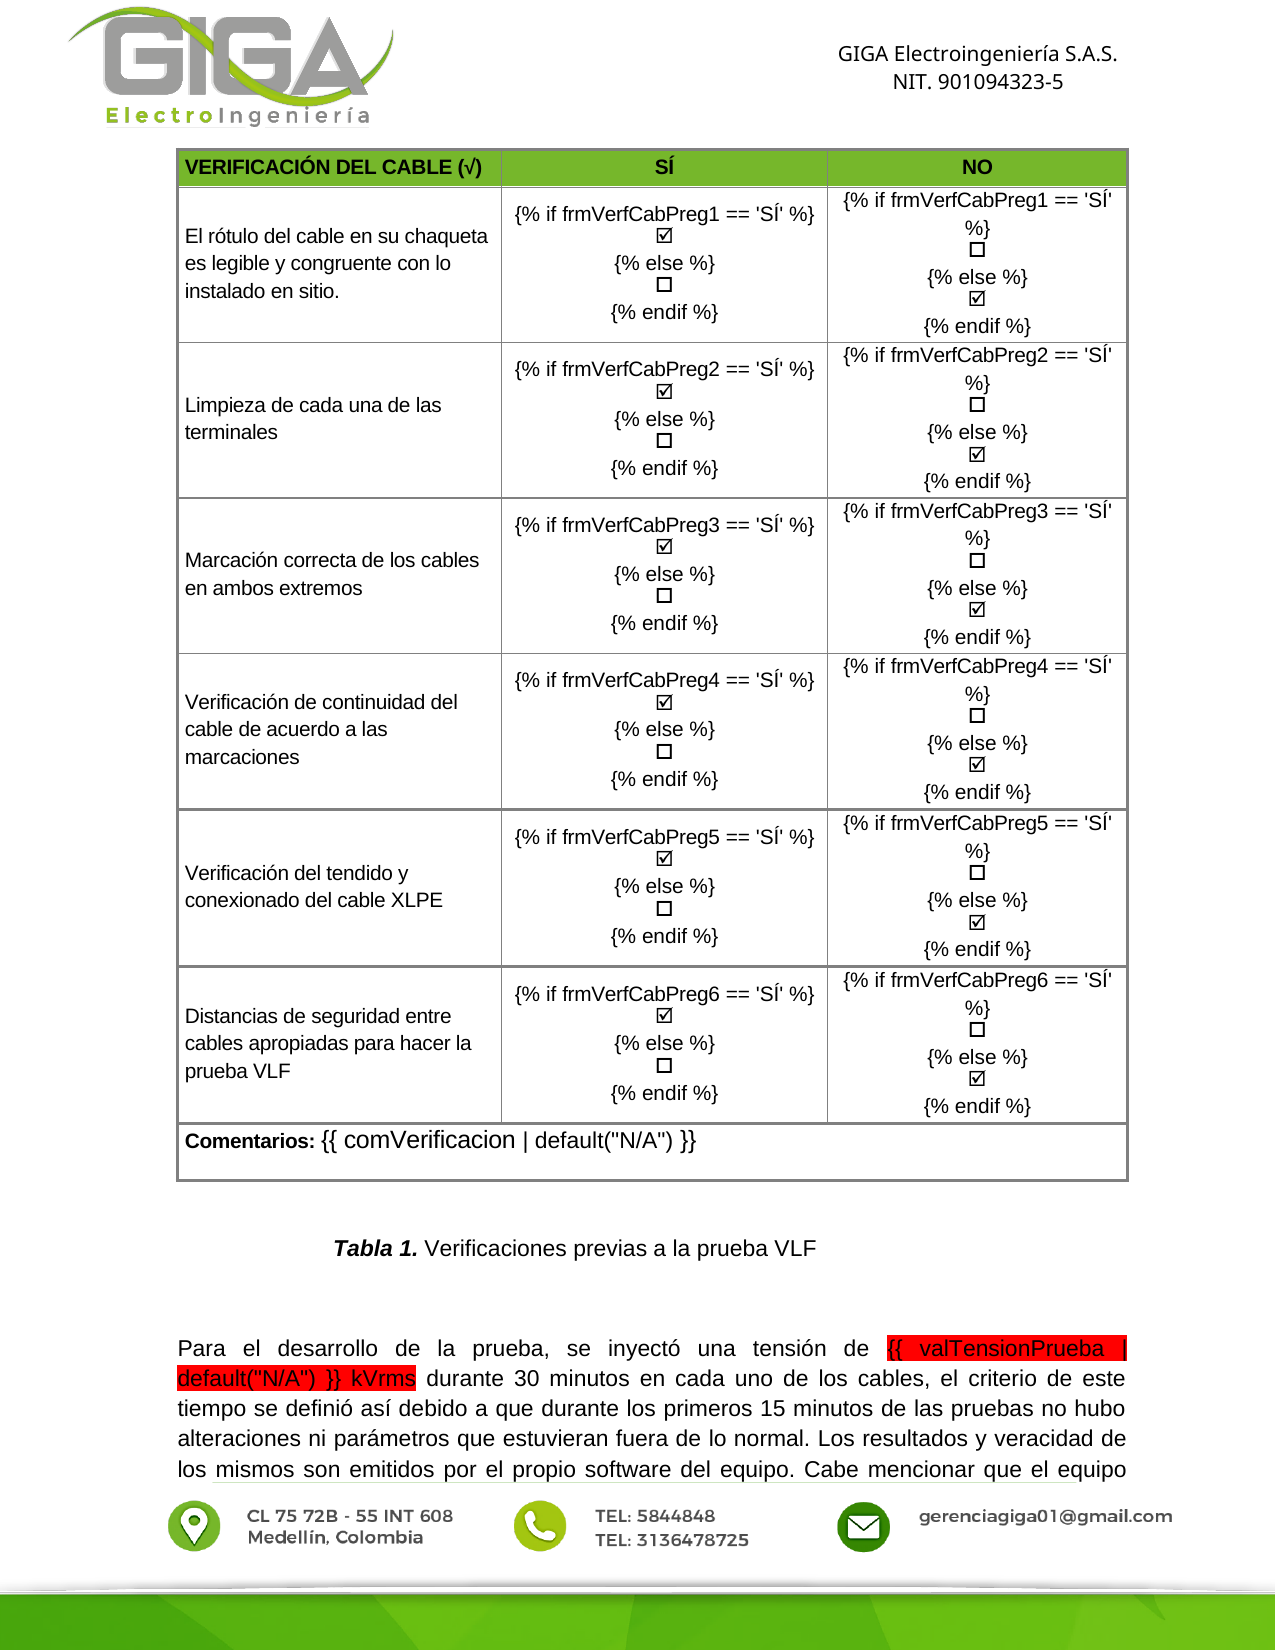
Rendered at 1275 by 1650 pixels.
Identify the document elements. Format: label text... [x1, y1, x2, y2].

picture [0, 1471, 1275, 1650]
table_header VERIFICACIÓN DEL CABLE (√) [179, 151, 501, 186]
table_cell Verificación del tendido y conexionado del cable XLPE [179, 811, 501, 965]
table_cell {% if frmVerfCabPreg3 == 'SÍ' %} {% else %} {% endif %} [502, 499, 827, 653]
table_cell {% if frmVerfCabPreg1 == 'SÍ' %} {% else %} {% endif %} [828, 188, 1126, 342]
picture [43, 0, 417, 147]
table_cell Limpieza de cada una de las terminales [179, 343, 501, 497]
table_cell Marcación correcta de los cables en ambos extremos [179, 499, 501, 653]
table_cell {% if frmVerfCabPreg6 == 'SÍ' %} {% else %} {% endif %} [502, 968, 827, 1122]
table_cell {% if frmVerfCabPreg2 == 'SÍ' %} {% else %} {% endif %} [502, 343, 827, 497]
table_cell {% if frmVerfCabPreg4 == 'SÍ' %} {% else %} {% endif %} [828, 654, 1126, 808]
table_cell Comentarios: {{ comVerificacion | default("N/A") }} [179, 1125, 1126, 1178]
table_cell {% if frmVerfCabPreg4 == 'SÍ' %} {% else %} {% endif %} [502, 654, 827, 808]
table_cell {% if frmVerfCabPreg5 == 'SÍ' %} {% else %} {% endif %} [502, 811, 827, 965]
table_cell {% if frmVerfCabPreg3 == 'SÍ' %} {% else %} {% endif %} [828, 499, 1126, 653]
table_cell {% if frmVerfCabPreg5 == 'SÍ' %} {% else %} {% endif %} [828, 811, 1126, 965]
table_cell {% if frmVerfCabPreg2 == 'SÍ' %} {% else %} {% endif %} [828, 343, 1126, 497]
table_cell Verificación de continuidad del cable de acuerdo a las marcaciones [179, 654, 501, 808]
table_cell {% if frmVerfCabPreg6 == 'SÍ' %} {% else %} {% endif %} [828, 968, 1126, 1122]
table_cell El rótulo del cable en su chaqueta es legible y congruente con lo instalado en sitio. [179, 188, 501, 342]
table_header NO [828, 151, 1126, 186]
table_cell {% if frmVerfCabPreg1 == 'SÍ' %} {% else %} {% endif %} [502, 188, 827, 342]
table_header SÍ [502, 151, 827, 186]
table_cell Distancias de seguridad entre cables apropiadas para hacer la prueba VLF [179, 968, 501, 1122]
